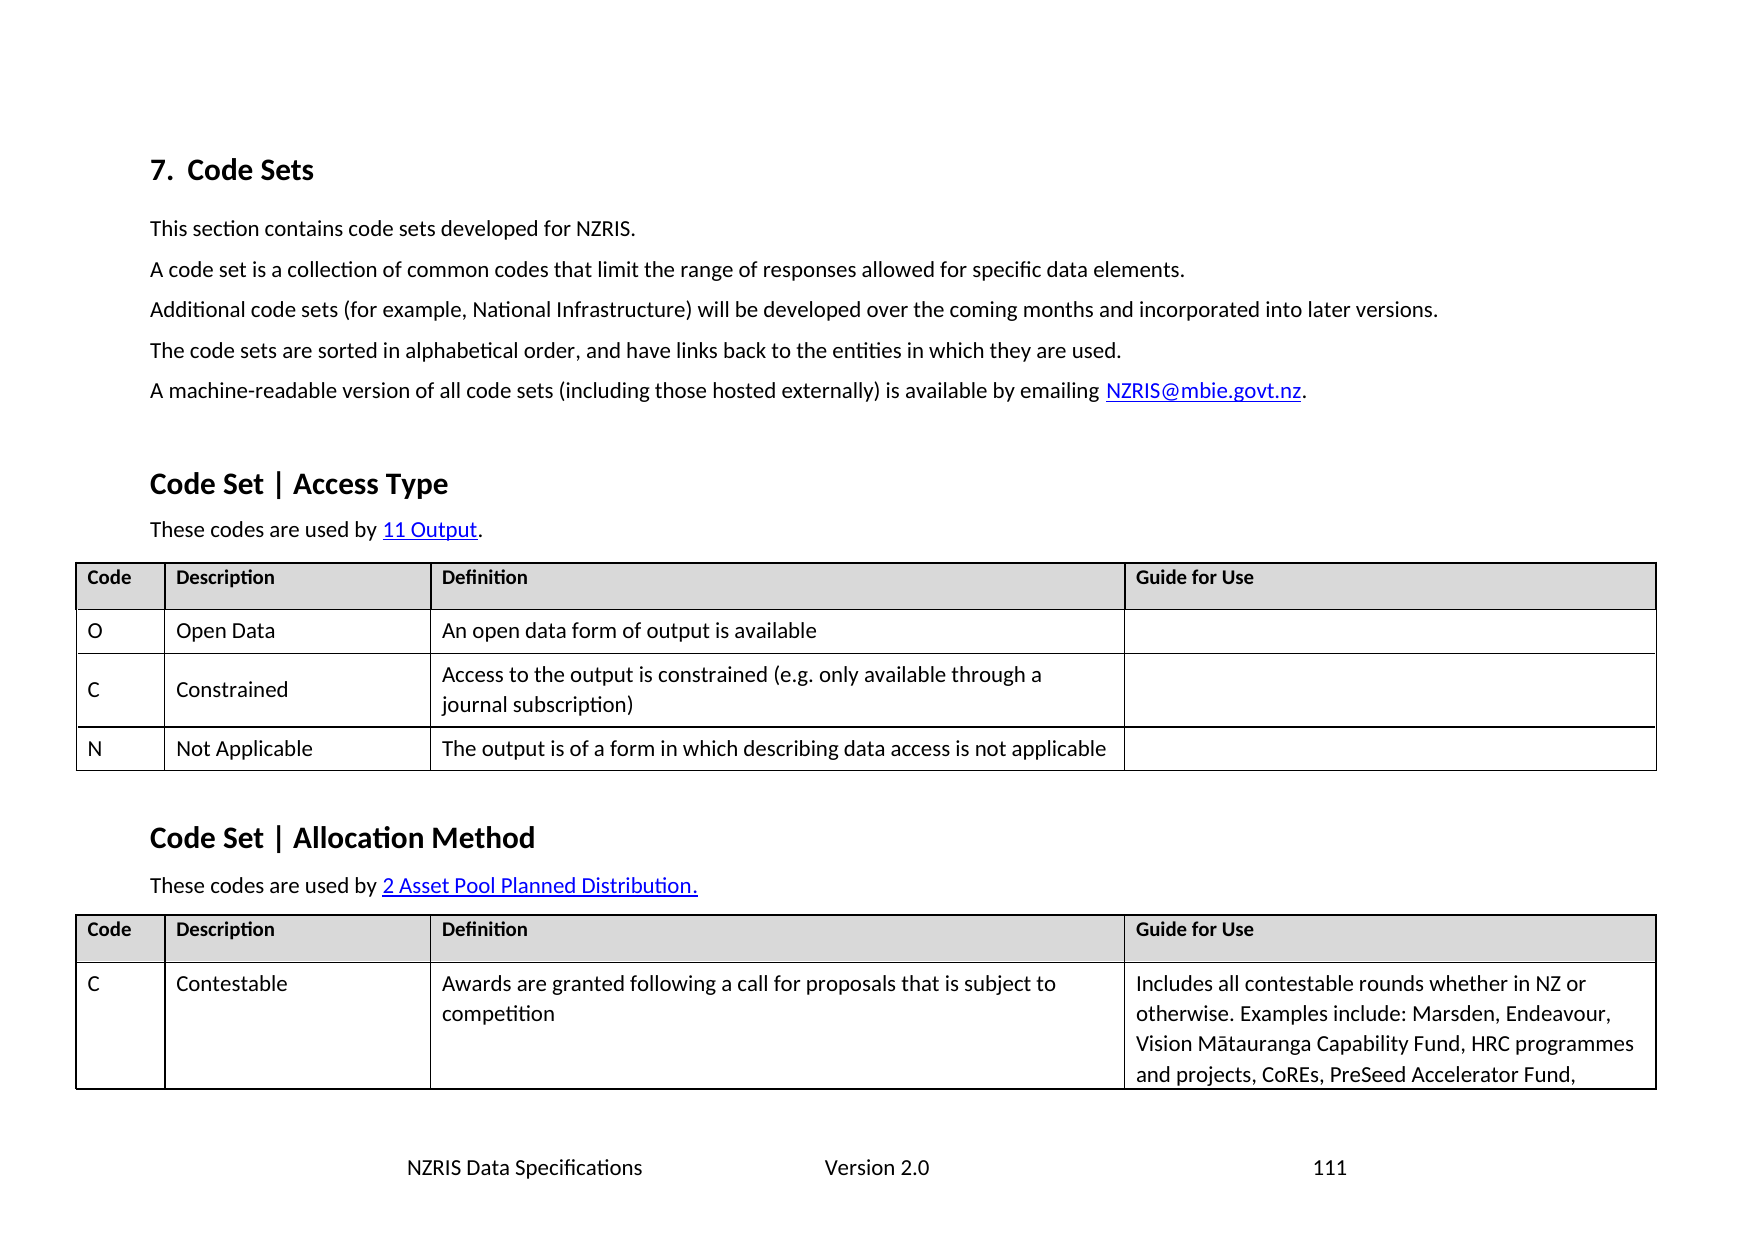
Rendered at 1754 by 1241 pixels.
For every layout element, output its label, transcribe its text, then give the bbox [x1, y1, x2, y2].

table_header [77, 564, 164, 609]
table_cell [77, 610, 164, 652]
text These codes are used by 2 Asset Pool Planned Distribution. [150, 871, 1604, 899]
text Additional code sets (for example, National Infrastructure) will be developed over the coming months and incorporated into later versions. [150, 296, 1604, 324]
text This section contains code sets developed for NZRIS. [150, 214, 1604, 243]
text A code set is a collection of common codes that limit the range of responses allowed for specific data elements. [150, 255, 1604, 283]
text The code sets are sorted in alphabetical order, and have links back to the entities in which they are used. [150, 336, 1604, 364]
text These codes are used by 11 Output. [150, 515, 1604, 543]
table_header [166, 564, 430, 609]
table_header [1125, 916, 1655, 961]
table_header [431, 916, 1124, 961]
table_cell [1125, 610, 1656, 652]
subtitle Code Set | Access Type [150, 464, 1604, 502]
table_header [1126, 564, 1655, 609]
subtitle Code Set | Allocation Method [150, 818, 1604, 856]
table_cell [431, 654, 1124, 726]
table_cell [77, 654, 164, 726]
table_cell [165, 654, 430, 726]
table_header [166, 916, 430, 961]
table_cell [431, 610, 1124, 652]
subtitle Code Sets [150, 150, 1604, 188]
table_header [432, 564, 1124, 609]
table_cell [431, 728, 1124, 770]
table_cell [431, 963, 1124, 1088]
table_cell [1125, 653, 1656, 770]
text A machine-readable version of all code sets (including those hosted externally) is available by emailing NZRIS@mbie.govt.nz. [150, 377, 1604, 405]
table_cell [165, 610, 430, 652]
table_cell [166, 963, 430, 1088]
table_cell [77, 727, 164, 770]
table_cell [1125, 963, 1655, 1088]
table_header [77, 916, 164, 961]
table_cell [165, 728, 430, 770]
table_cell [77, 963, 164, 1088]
